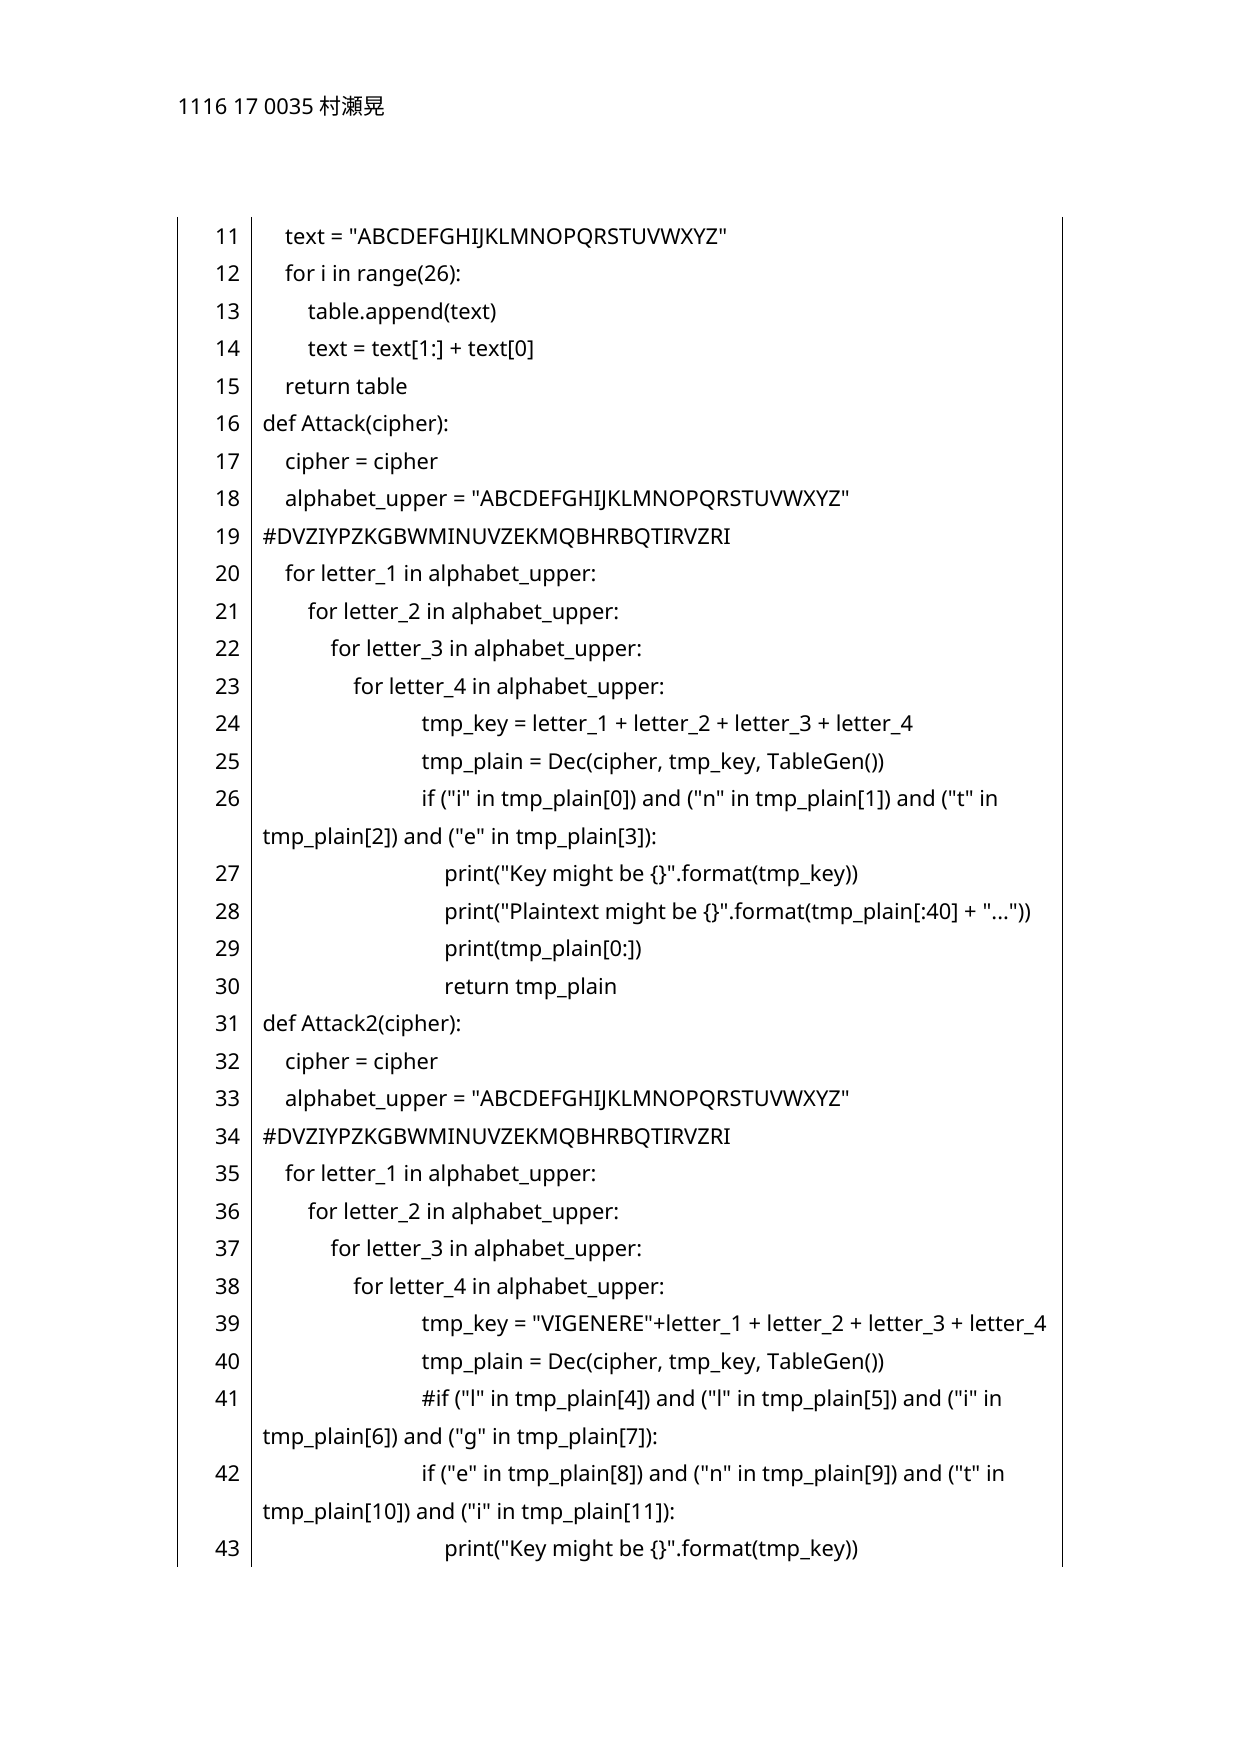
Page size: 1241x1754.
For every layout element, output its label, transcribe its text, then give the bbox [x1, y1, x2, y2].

table_cell cipher = cipher [252, 1042, 1062, 1079]
table_cell 25 [178, 742, 251, 779]
table_cell 16 [178, 404, 251, 442]
table_cell 42 [178, 1454, 251, 1529]
table_cell for letter_4 in alphabet_upper: [252, 667, 1062, 704]
table_cell 22 [178, 629, 251, 667]
table_cell 17 [178, 442, 251, 479]
table_cell 21 [178, 592, 251, 629]
table_cell alphabet_upper = "ABCDEFGHIJKLMNOPQRSTUVWXYZ" [252, 479, 1062, 517]
table_cell 18 [178, 479, 251, 517]
table_cell 38 [178, 1267, 251, 1304]
table_cell 37 [178, 1229, 251, 1267]
table_cell #if ("l" in tmp_plain[4]) and ("l" in tmp_plain[5]) and ("i" in tmp_plain[6]) and ("g" in tmp_plain[7]): [252, 1379, 1062, 1454]
table_cell def Attack2(cipher): [252, 1004, 1062, 1042]
table_cell print("Key might be {}".format(tmp_key)) [252, 1529, 1062, 1567]
table_cell tmp_plain = Dec(cipher, tmp_key, TableGen()) [252, 1342, 1062, 1379]
table_cell tmp_key = "VIGENERE"+letter_1 + letter_2 + letter_3 + letter_4 [252, 1304, 1062, 1342]
table_cell if ("i" in tmp_plain[0]) and ("n" in tmp_plain[1]) and ("t" in tmp_plain[2]) and ("e" in tmp_plain[3]): [252, 779, 1062, 854]
table_cell 29 [178, 929, 251, 967]
table_cell return tmp_plain [252, 967, 1062, 1004]
table_cell 13 [178, 292, 251, 329]
table_cell 26 [178, 779, 251, 854]
table_cell 34 [178, 1117, 251, 1154]
table_cell 40 [178, 1342, 251, 1379]
table_cell for letter_3 in alphabet_upper: [252, 629, 1062, 667]
table_cell table.append(text) [252, 292, 1062, 329]
table_cell 24 [178, 704, 251, 742]
table_cell 39 [178, 1304, 251, 1342]
table_cell for letter_2 in alphabet_upper: [252, 592, 1062, 629]
table_cell for i in range(26): [252, 254, 1062, 292]
table_cell 32 [178, 1042, 251, 1079]
table_cell 27 [178, 854, 251, 892]
table_cell def Attack(cipher): [252, 404, 1062, 442]
table_cell 19 [178, 517, 251, 554]
table_cell for letter_1 in alphabet_upper: [252, 1154, 1062, 1192]
table_cell for letter_4 in alphabet_upper: [252, 1267, 1062, 1304]
table_cell 20 [178, 554, 251, 592]
table_cell return table [252, 367, 1062, 404]
table_cell 11 [178, 217, 251, 254]
table_cell 15 [178, 367, 251, 404]
table_cell print(tmp_plain[0:]) [252, 929, 1062, 967]
table_cell #DVZIYPZKGBWMINUVZEKMQBHRBQTIRVZRI [252, 517, 1062, 554]
table_cell cipher = cipher [252, 442, 1062, 479]
table_cell for letter_3 in alphabet_upper: [252, 1229, 1062, 1267]
table_cell 31 [178, 1004, 251, 1042]
table_cell 14 [178, 329, 251, 367]
table_cell print("Plaintext might be {}".format(tmp_plain[:40] + "...")) [252, 892, 1062, 929]
table_cell 30 [178, 967, 251, 1004]
table_cell 35 [178, 1154, 251, 1192]
table_cell if ("e" in tmp_plain[8]) and ("n" in tmp_plain[9]) and ("t" in tmp_plain[10]) and ("i" in tmp_plain[11]): [252, 1454, 1062, 1529]
table_cell tmp_plain = Dec(cipher, tmp_key, TableGen()) [252, 742, 1062, 779]
table_cell text = "ABCDEFGHIJKLMNOPQRSTUVWXYZ" [252, 217, 1062, 254]
table_cell 43 [178, 1529, 251, 1567]
table_cell print("Key might be {}".format(tmp_key)) [252, 854, 1062, 892]
table_cell alphabet_upper = "ABCDEFGHIJKLMNOPQRSTUVWXYZ" [252, 1079, 1062, 1117]
table_cell text = text[1:] + text[0] [252, 329, 1062, 367]
table_cell 12 [178, 254, 251, 292]
table_cell 33 [178, 1079, 251, 1117]
table_cell for letter_1 in alphabet_upper: [252, 554, 1062, 592]
table_cell #DVZIYPZKGBWMINUVZEKMQBHRBQTIRVZRI [252, 1117, 1062, 1154]
table_cell 28 [178, 892, 251, 929]
table_cell for letter_2 in alphabet_upper: [252, 1192, 1062, 1229]
table_cell 36 [178, 1192, 251, 1229]
table_cell 41 [178, 1379, 251, 1454]
table_cell 23 [178, 667, 251, 704]
table_cell tmp_key = letter_1 + letter_2 + letter_3 + letter_4 [252, 704, 1062, 742]
